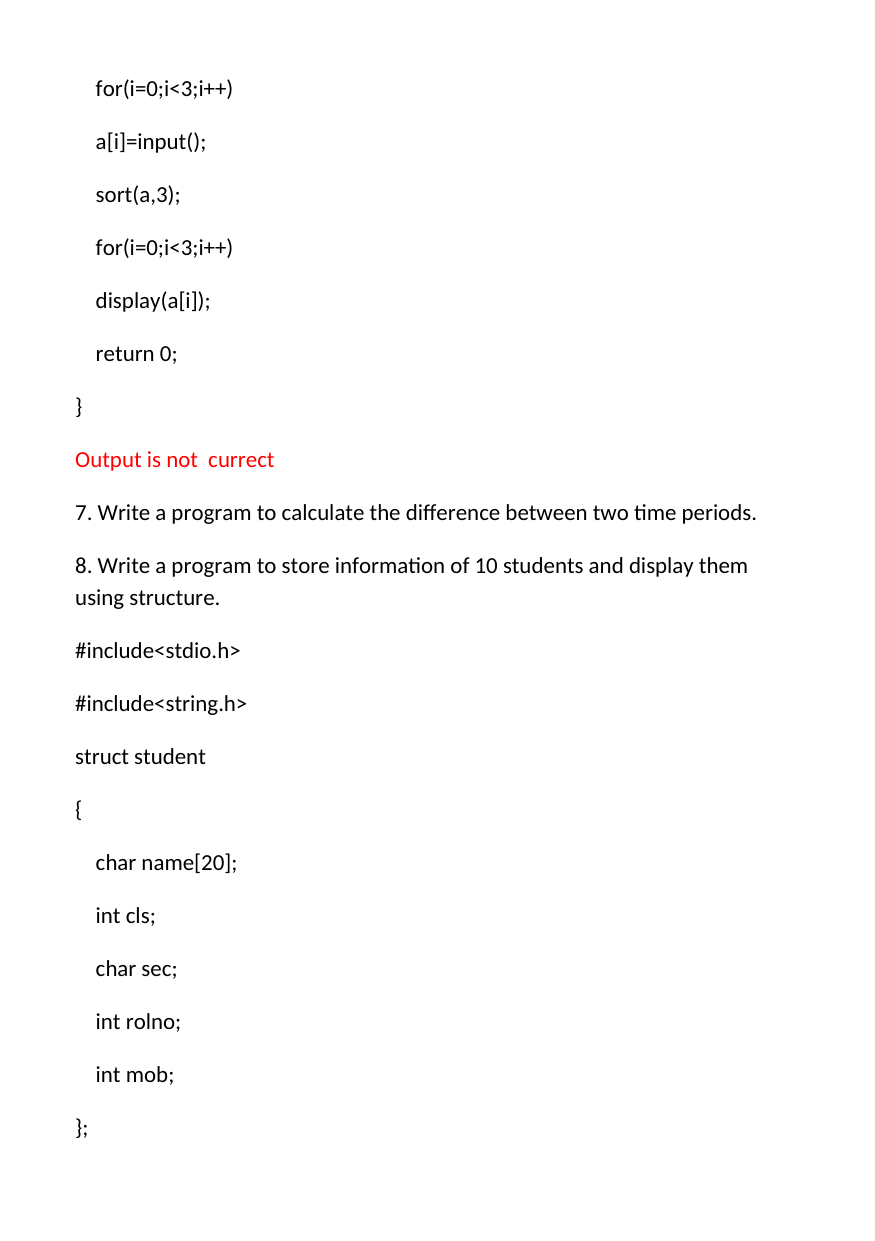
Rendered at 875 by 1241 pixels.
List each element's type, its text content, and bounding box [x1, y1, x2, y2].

text sort(a,3); [75, 180, 799, 208]
text return 0; [75, 339, 799, 367]
text } [75, 392, 799, 420]
text int mob; [75, 1060, 799, 1088]
text 7. Write a program to calculate the difference between two time periods. [75, 498, 799, 526]
text char sec; [75, 954, 799, 982]
text Output is not currect [75, 445, 799, 473]
text { [75, 795, 799, 823]
text int rolno; [75, 1007, 799, 1035]
text 8. Write a program to store information of 10 students and display them using structure. [75, 551, 799, 611]
text char name[20]; [75, 848, 799, 876]
text int cls; [75, 901, 799, 929]
text for(i=0;i<3;i++) [75, 74, 799, 102]
text for(i=0;i<3;i++) [75, 233, 799, 261]
text struct student [75, 742, 799, 770]
text #include<stdio.h> [75, 636, 799, 664]
text }; [75, 1113, 799, 1141]
text a[i]=input(); [75, 127, 799, 155]
text display(a[i]); [75, 286, 799, 314]
text #include<string.h> [75, 689, 799, 717]
